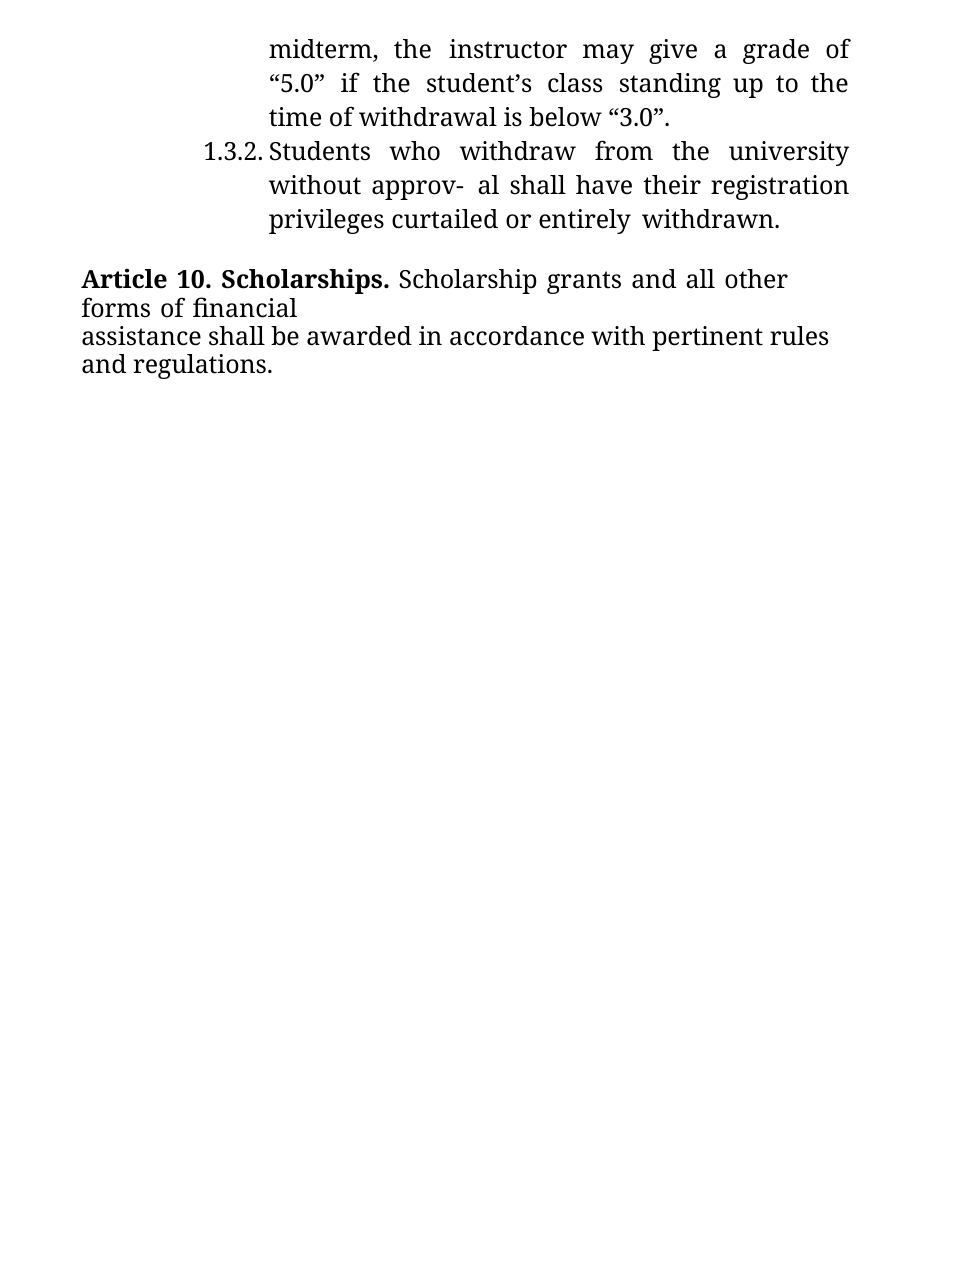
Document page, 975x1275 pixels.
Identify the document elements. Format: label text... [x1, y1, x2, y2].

text assistance shall be awarded in accordance with pertinent rules and regulations. [81, 323, 867, 379]
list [203, 31, 849, 133]
text Article 10. Scholarships. Scholarship grants and all other forms of financial [81, 266, 867, 323]
list Students who withdraw from the university without approv- al shall have their registration privileges curtailed or entirely withdrawn. [203, 133, 849, 236]
